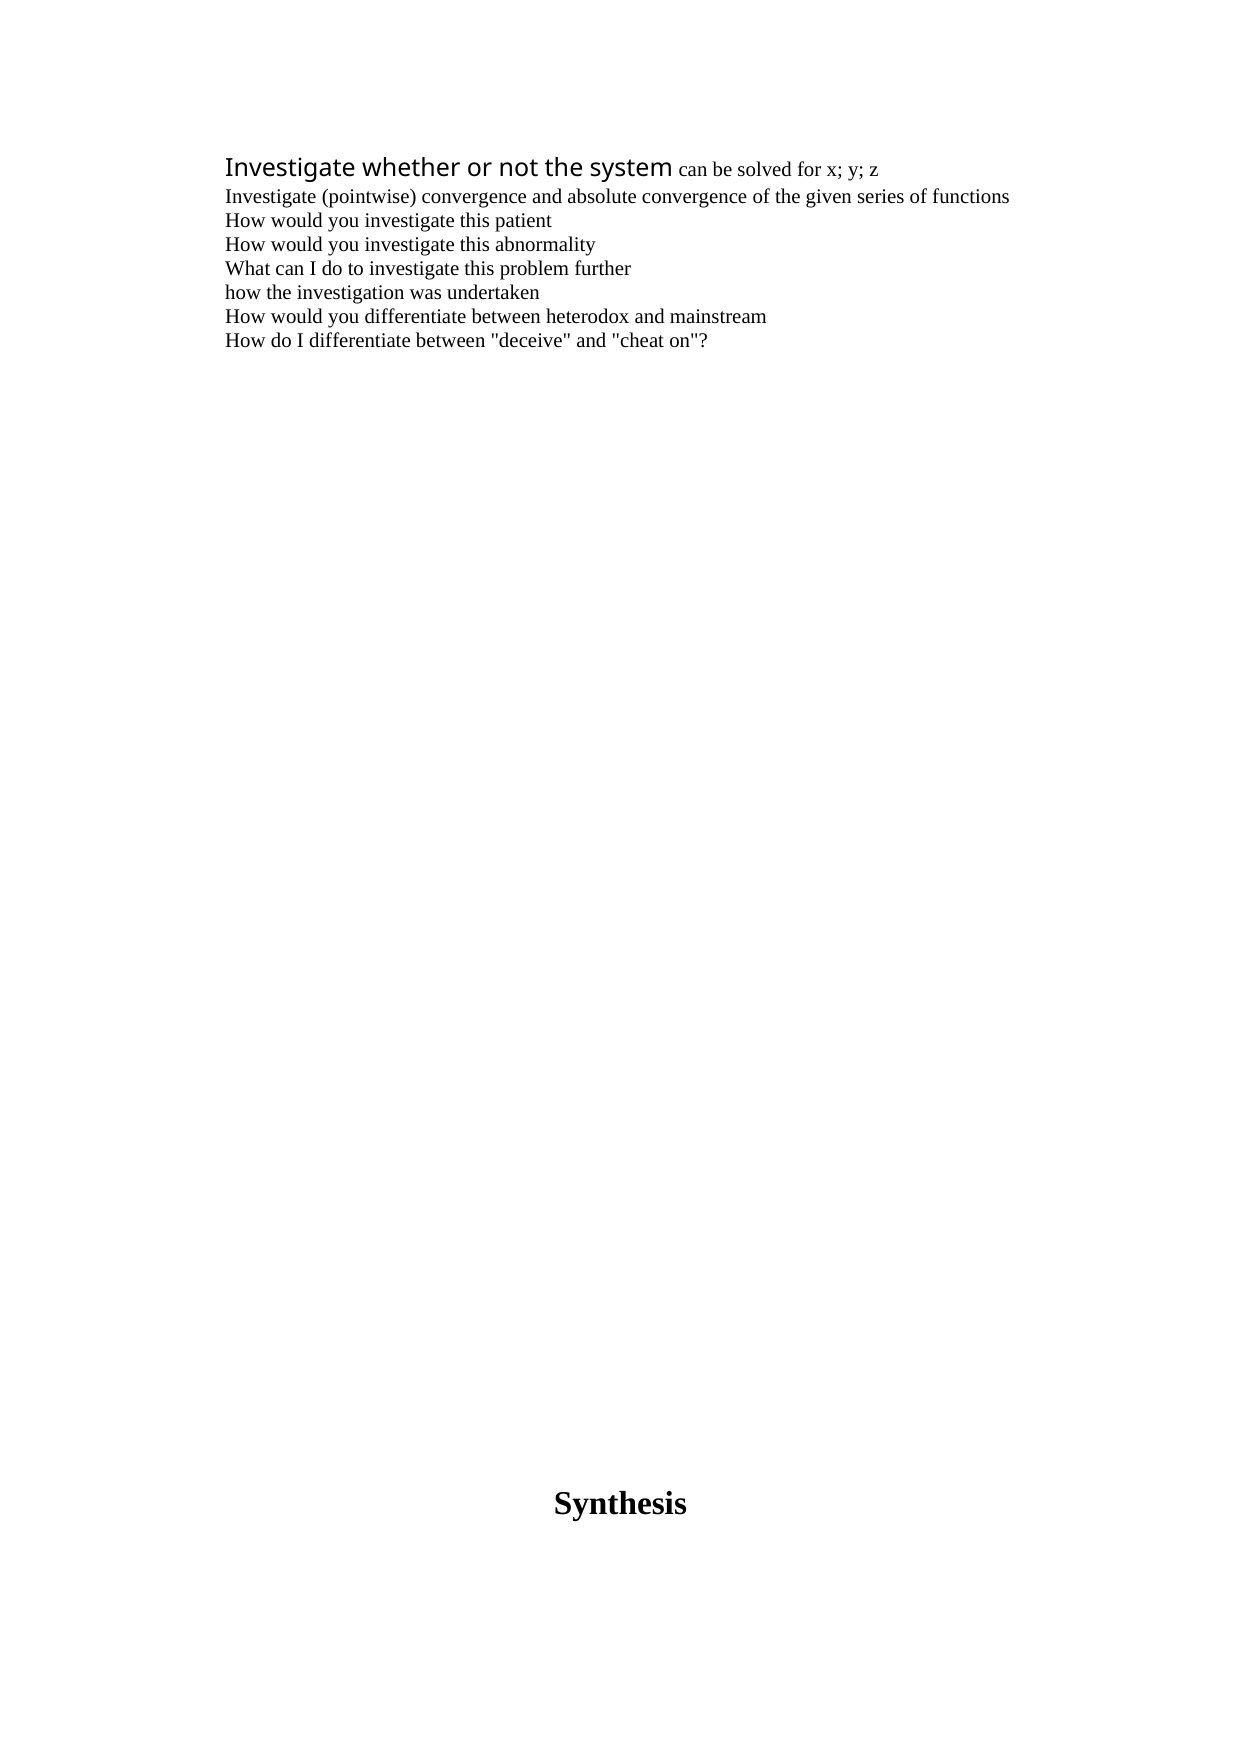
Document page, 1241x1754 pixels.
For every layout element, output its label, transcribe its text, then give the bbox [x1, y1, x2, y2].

text Synthesis [187, 1483, 1053, 1522]
text What can I do to investigate this problem further [225, 256, 1053, 280]
text Investigate (pointwise) convergence and absolute convergence of the given series of functions [225, 184, 1053, 208]
text Investigate whether or not the system can be solved for x; y; z [225, 150, 1053, 184]
text How would you investigate this abnormality [225, 232, 1053, 256]
text How would you investigate this patient [225, 208, 1053, 232]
text how the investigation was undertaken [225, 280, 1053, 304]
text How do I differentiate between "deceive" and "cheat on"? [225, 328, 1053, 352]
text How would you differentiate between heterodox and mainstream [225, 304, 1053, 328]
